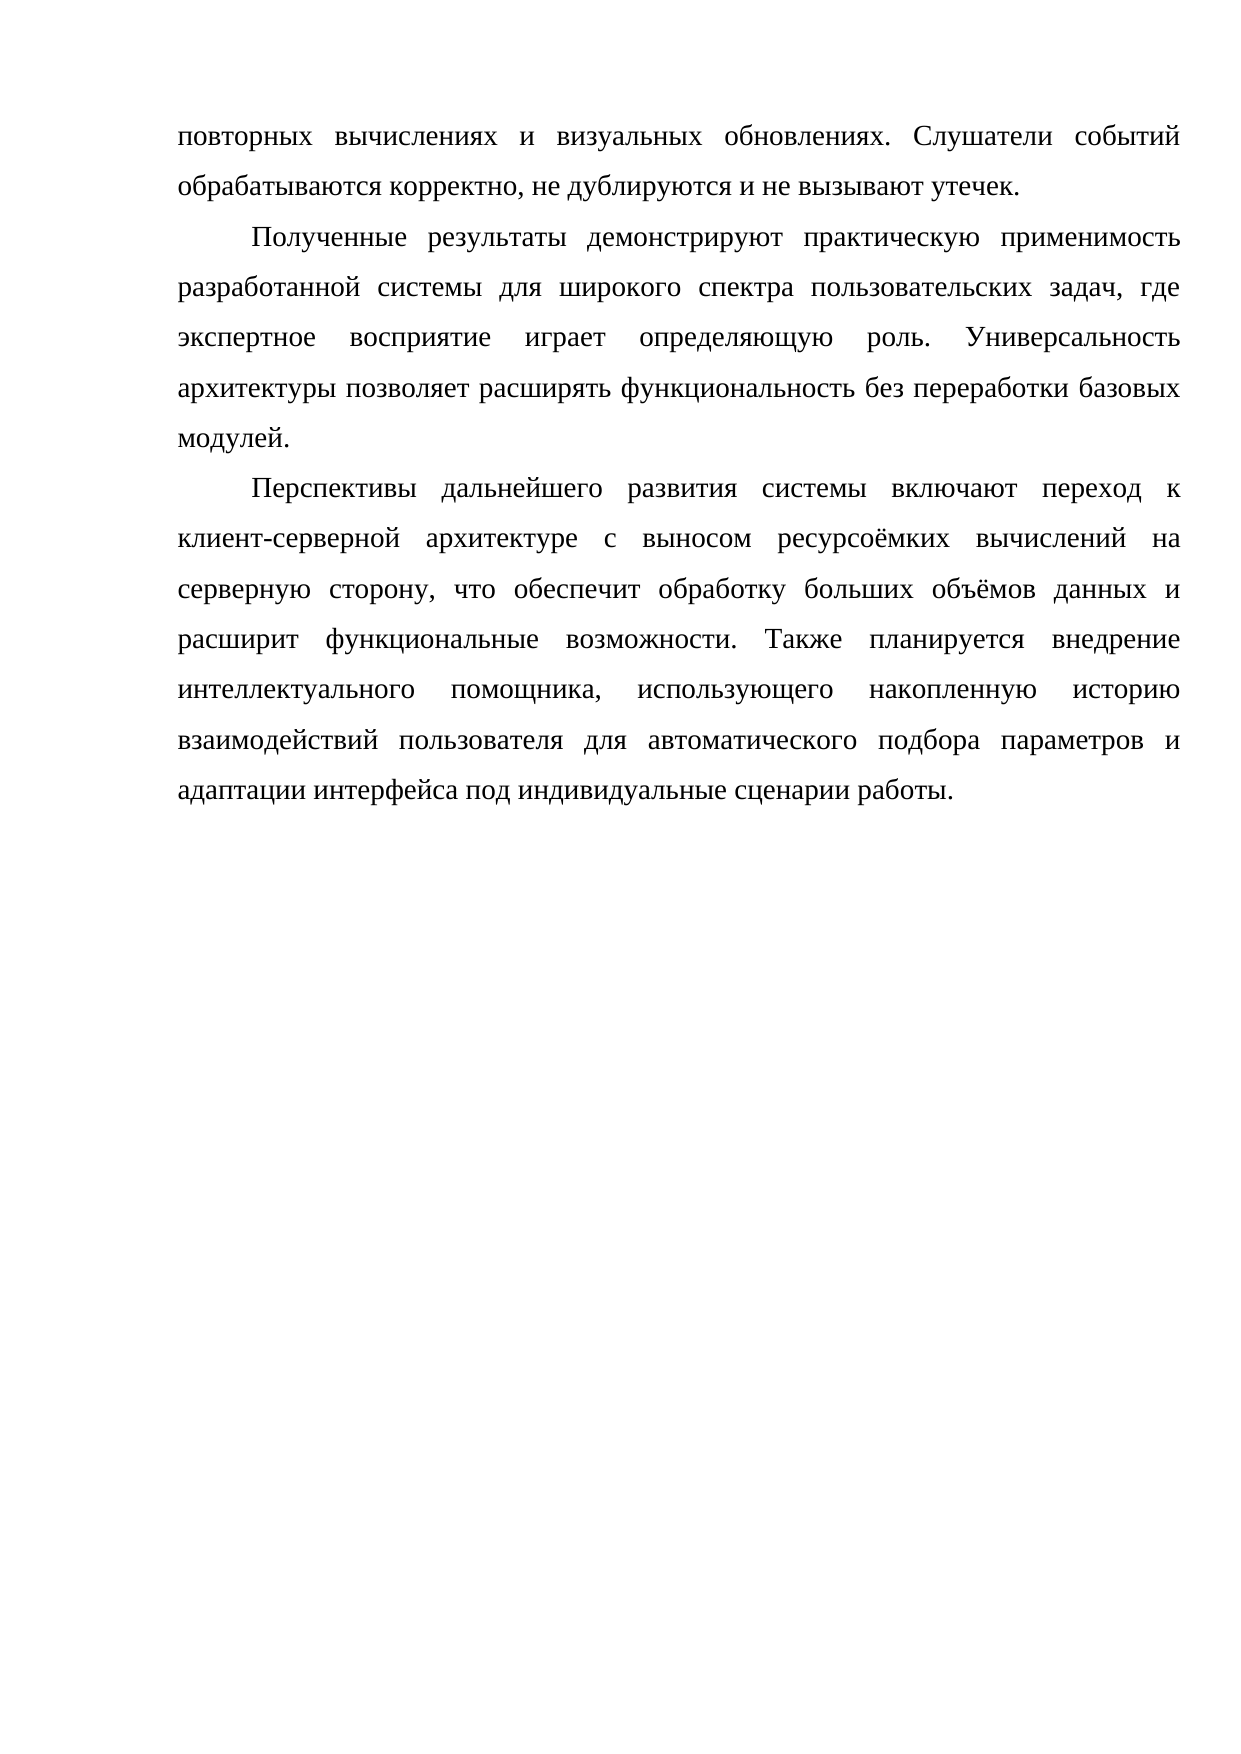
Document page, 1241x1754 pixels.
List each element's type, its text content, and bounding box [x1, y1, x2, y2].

text Перспективы дальнейшего развития системы включают переход к клиент-серверной архитектуре с выносом ресурсоёмких вычислений на серверную сторону, что обеспечит обработку больших объёмов данных и расширит функциональные возможности. Также планируется внедрение интеллектуального помощника, использующего накопленную историю взаимодействий пользователя для автоматического подбора параметров и адаптации интерфейса под индивидуальные сценарии работы. [177, 470, 1181, 806]
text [177, 118, 1181, 202]
text Полученные результаты демонстрируют практическую применимость разработанной системы для широкого спектра пользовательских задач, где экспертное восприятие играет определяющую роль. Универсальность архитектуры позволяет расширять функциональность без переработки базовых модулей. [177, 219, 1181, 453]
